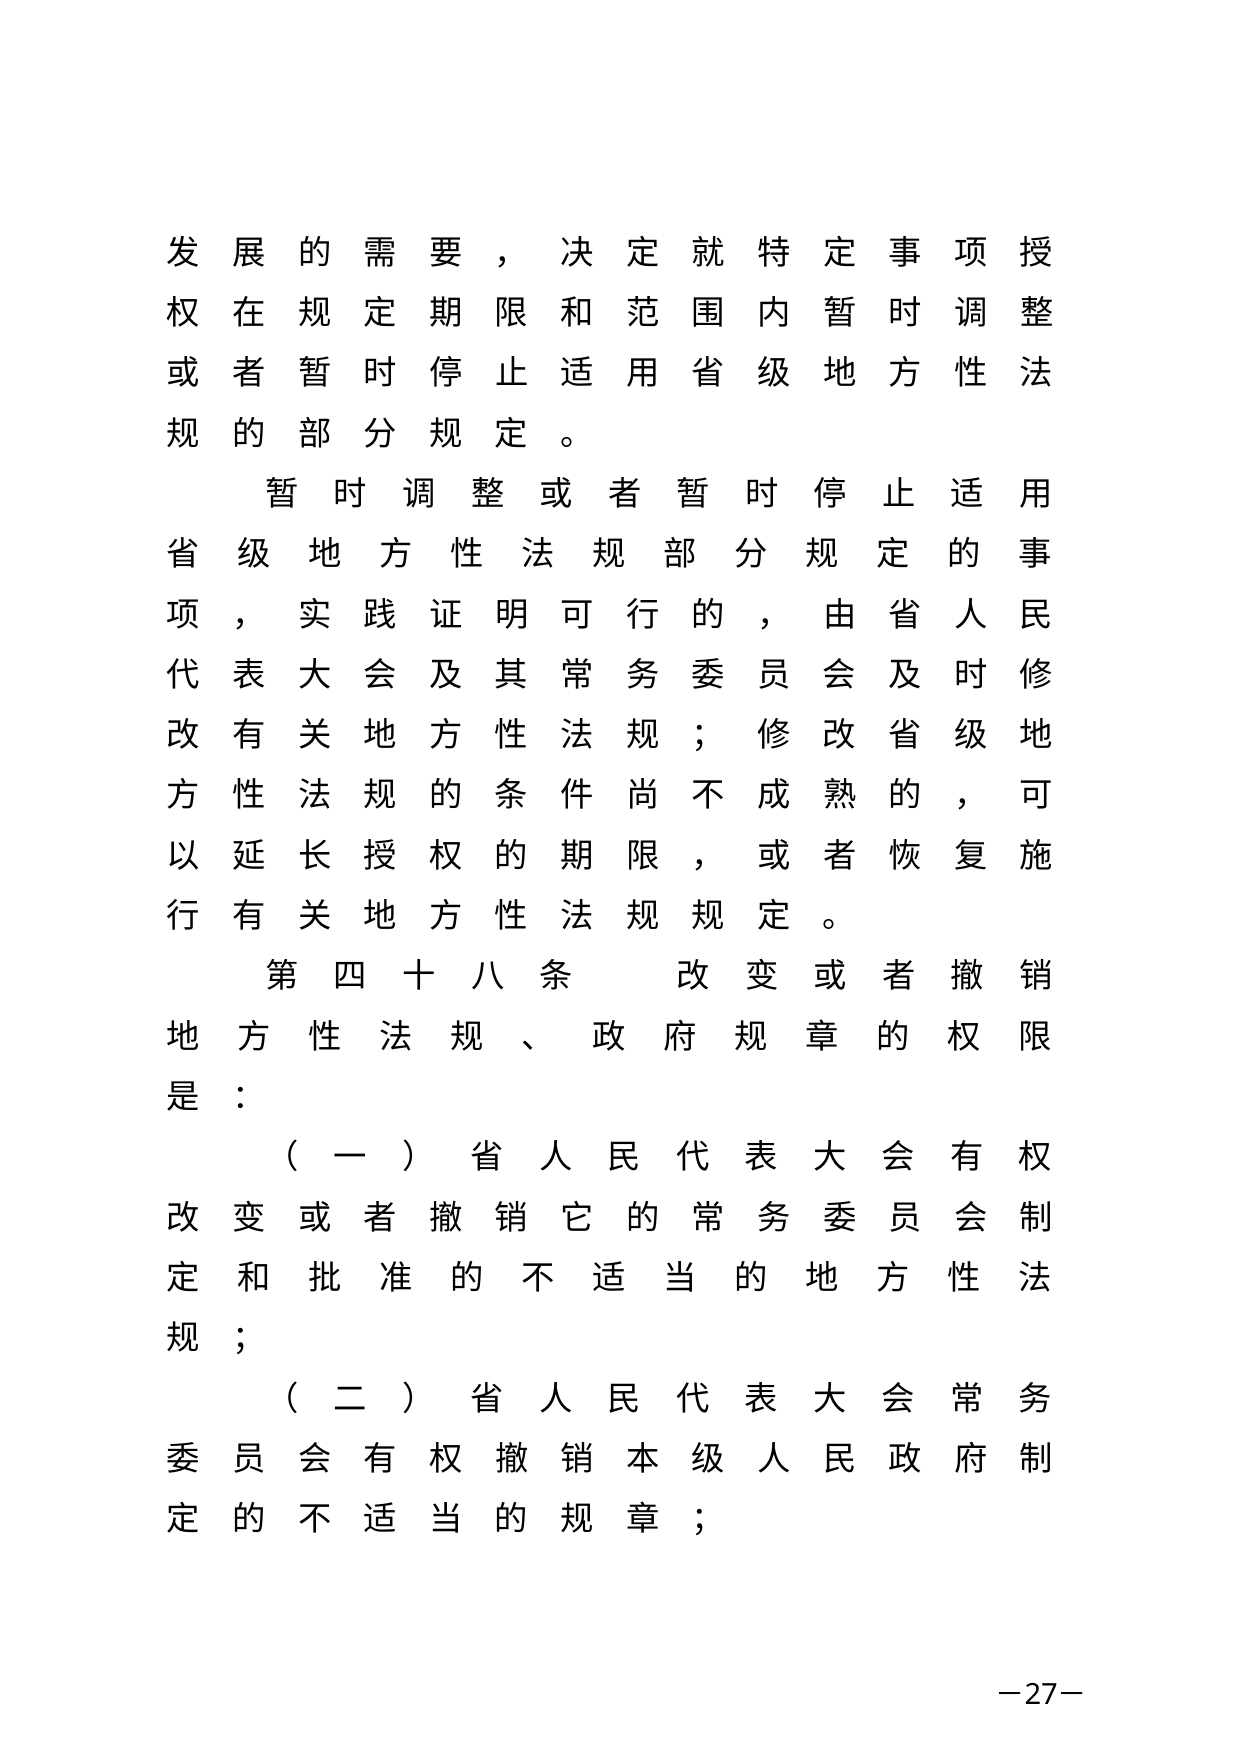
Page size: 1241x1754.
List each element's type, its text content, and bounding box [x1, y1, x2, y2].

text （一）省人民代表大会有权改变或者撤销它的常务委员会制定和批准的不适当的地方性法规； [167, 1124, 1085, 1365]
text 暂时调整或者暂时停止适用省级地方性法规部分规定的事项，实践证明可行的，由省人民代表大会及其常务委员会及时修改有关地方性法规；修改省级地方性法规的条件尚不成熟的，可以延长授权的期限，或者恢复施行有关地方性法规规定。 [167, 461, 1085, 943]
text （二）省人民代表大会常务委员会有权撤销本级人民政府制定的不适当的规章； [167, 1365, 1085, 1546]
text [167, 219, 1085, 461]
text 第四十八条 改变或者撤销地方性法规、政府规章的权限是： [167, 943, 1085, 1124]
